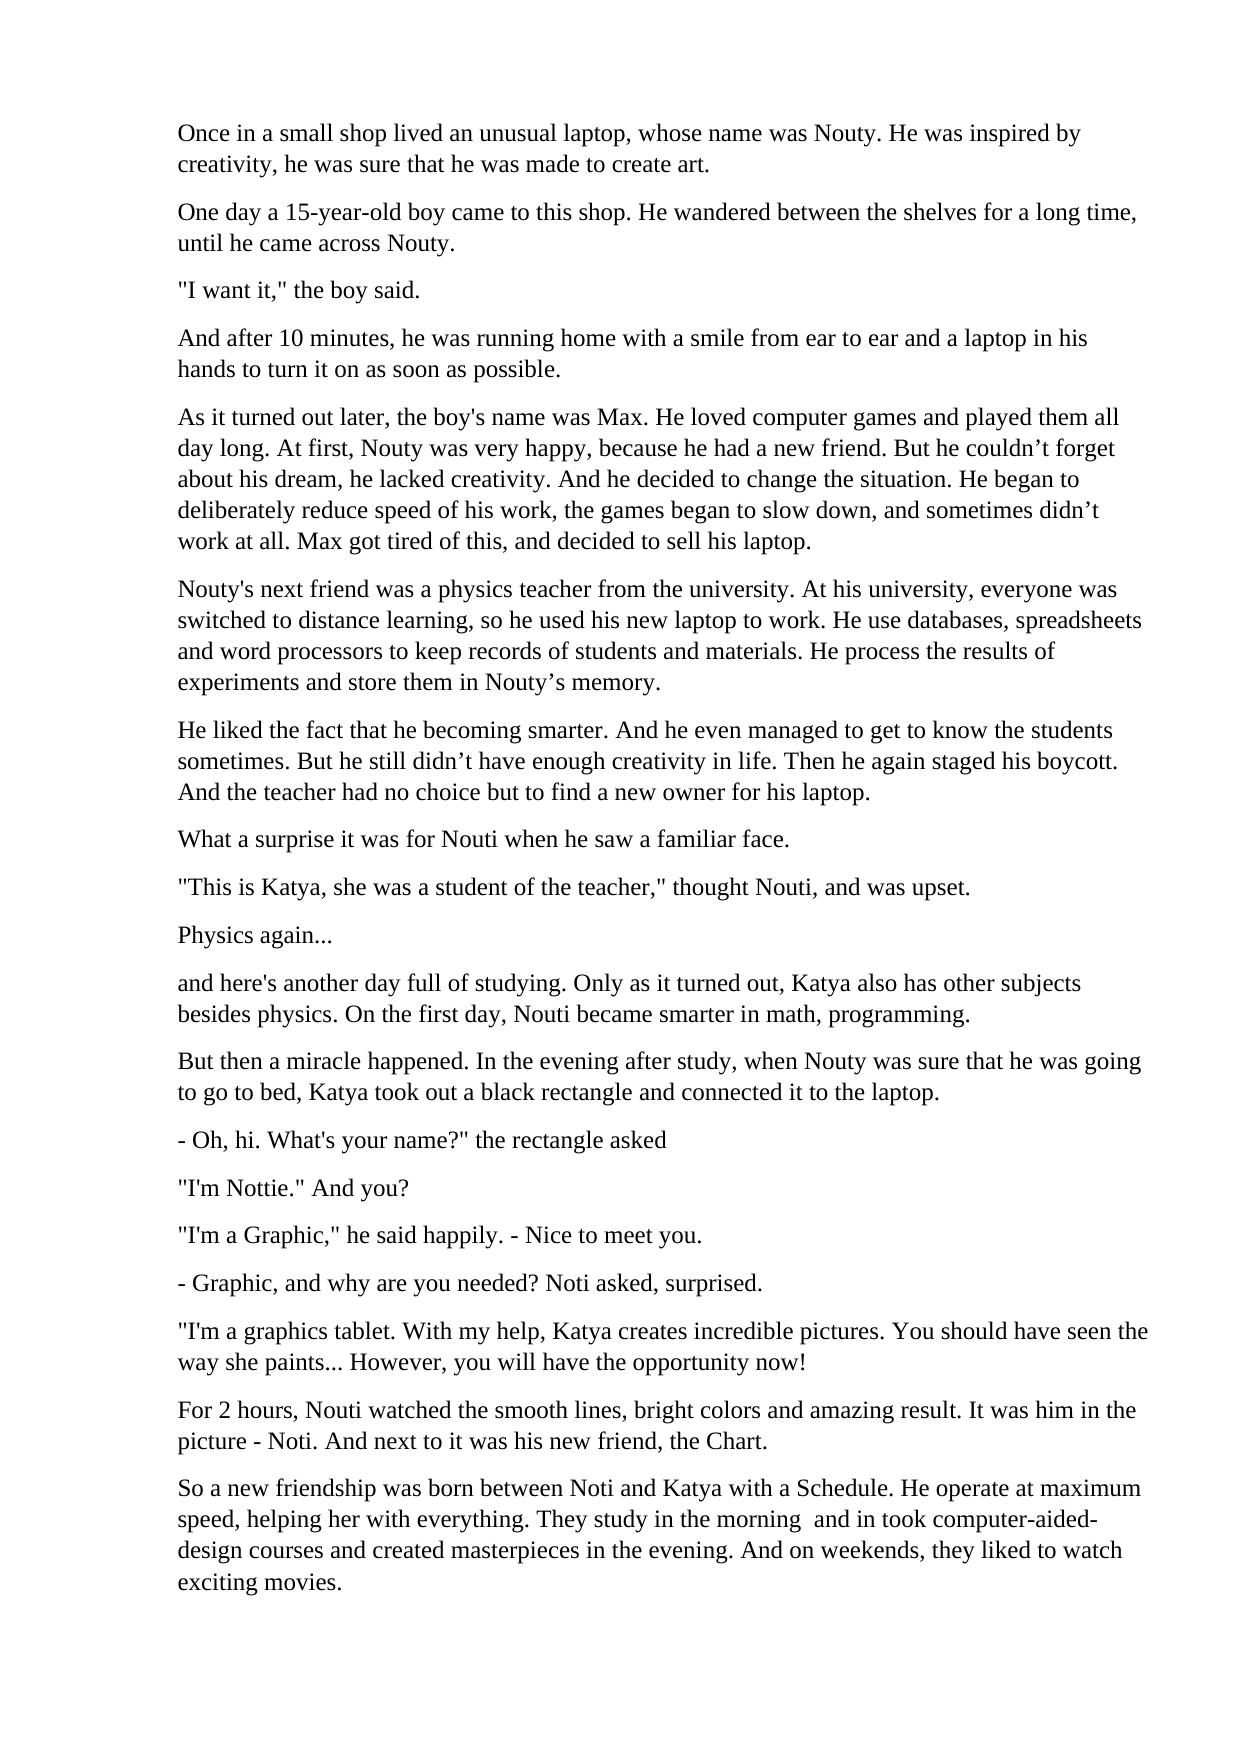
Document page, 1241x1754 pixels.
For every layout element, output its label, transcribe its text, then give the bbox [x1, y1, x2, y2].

text "I'm a graphics tablet. With my help, Katya creates incredible pictures. You should have seen the way she paints... However, you will have the opportunity now! [177, 1316, 1152, 1376]
text Nouty's next friend was a physics teacher from the university. At his university, everyone was switched to distance learning, so he used his new laptop to work. He use databases, spreadsheets and word processors to keep records of students and materials. He process the results of experiments and store them in Nouty’s memory. [177, 574, 1152, 696]
text Physics again... [177, 920, 1152, 949]
text - Graphic, and why are you needed? Noti asked, surprised. [177, 1268, 1152, 1297]
text He liked the fact that he becoming smarter. And he even managed to get to know the students sometimes. But he still didn’t have enough creativity in life. Then he again staged his boycott. And the teacher had no choice but to find a new owner for his laptop. [177, 715, 1152, 806]
text One day a 15-year-old boy came to this shop. He wandered between the shelves for a long time, until he came across Nouty. [177, 197, 1152, 257]
text "I want it," the boy said. [177, 276, 1152, 304]
text What a surprise it was for Nouti when he saw a familiar face. [177, 824, 1152, 853]
text As it turned out later, the boy's name was Max. He loved computer games and played them all day long. At first, Nouty was very happy, because he had a new friend. But he couldn’t forget about his dream, he lacked creativity. And he decided to change the situation. He began to deliberately reduce speed of his work, the games began to slow down, and sometimes didn’t work at all. Max got tired of this, and decided to sell his laptop. [177, 402, 1152, 555]
text And after 10 minutes, he was running home with a smile from ear to ear and a laptop in his hands to turn it on as soon as possible. [177, 323, 1152, 383]
text Once in a small shop lived an unusual laptop, whose name was Nouty. He was inspired by creativity, he was sure that he was made to create art. [177, 118, 1152, 178]
text "I'm a Graphic," he said happily. - Nice to meet you. [177, 1221, 1152, 1249]
text and here's another day full of studying. Only as it turned out, Katya also has other subjects besides physics. On the first day, Nouti became smarter in math, programming. [177, 968, 1152, 1027]
text But then a miracle happened. In the evening after study, when Nouty was sure that he was going to go to bed, Katya took out a black rectangle and connected it to the laptop. [177, 1046, 1152, 1106]
text - Oh, hi. What's your name?" the rectangle asked [177, 1125, 1152, 1154]
text "This is Katya, she was a student of the teacher," thought Nouti, and was upset. [177, 872, 1152, 901]
text "I'm Nottie." And you? [177, 1173, 1152, 1202]
text For 2 hours, Nouti watched the smooth lines, bright colors and amazing result. It was him in the picture - Noti. And next to it was his new friend, the Chart. [177, 1395, 1152, 1454]
text So a new friendship was born between Noti and Katya with a Schedule. He operate at maximum speed, helping her with everything. They study in the morning and in took computer-aided-design courses and created masterpieces in the evening. And on weekends, they liked to watch exciting movies. [177, 1473, 1152, 1595]
